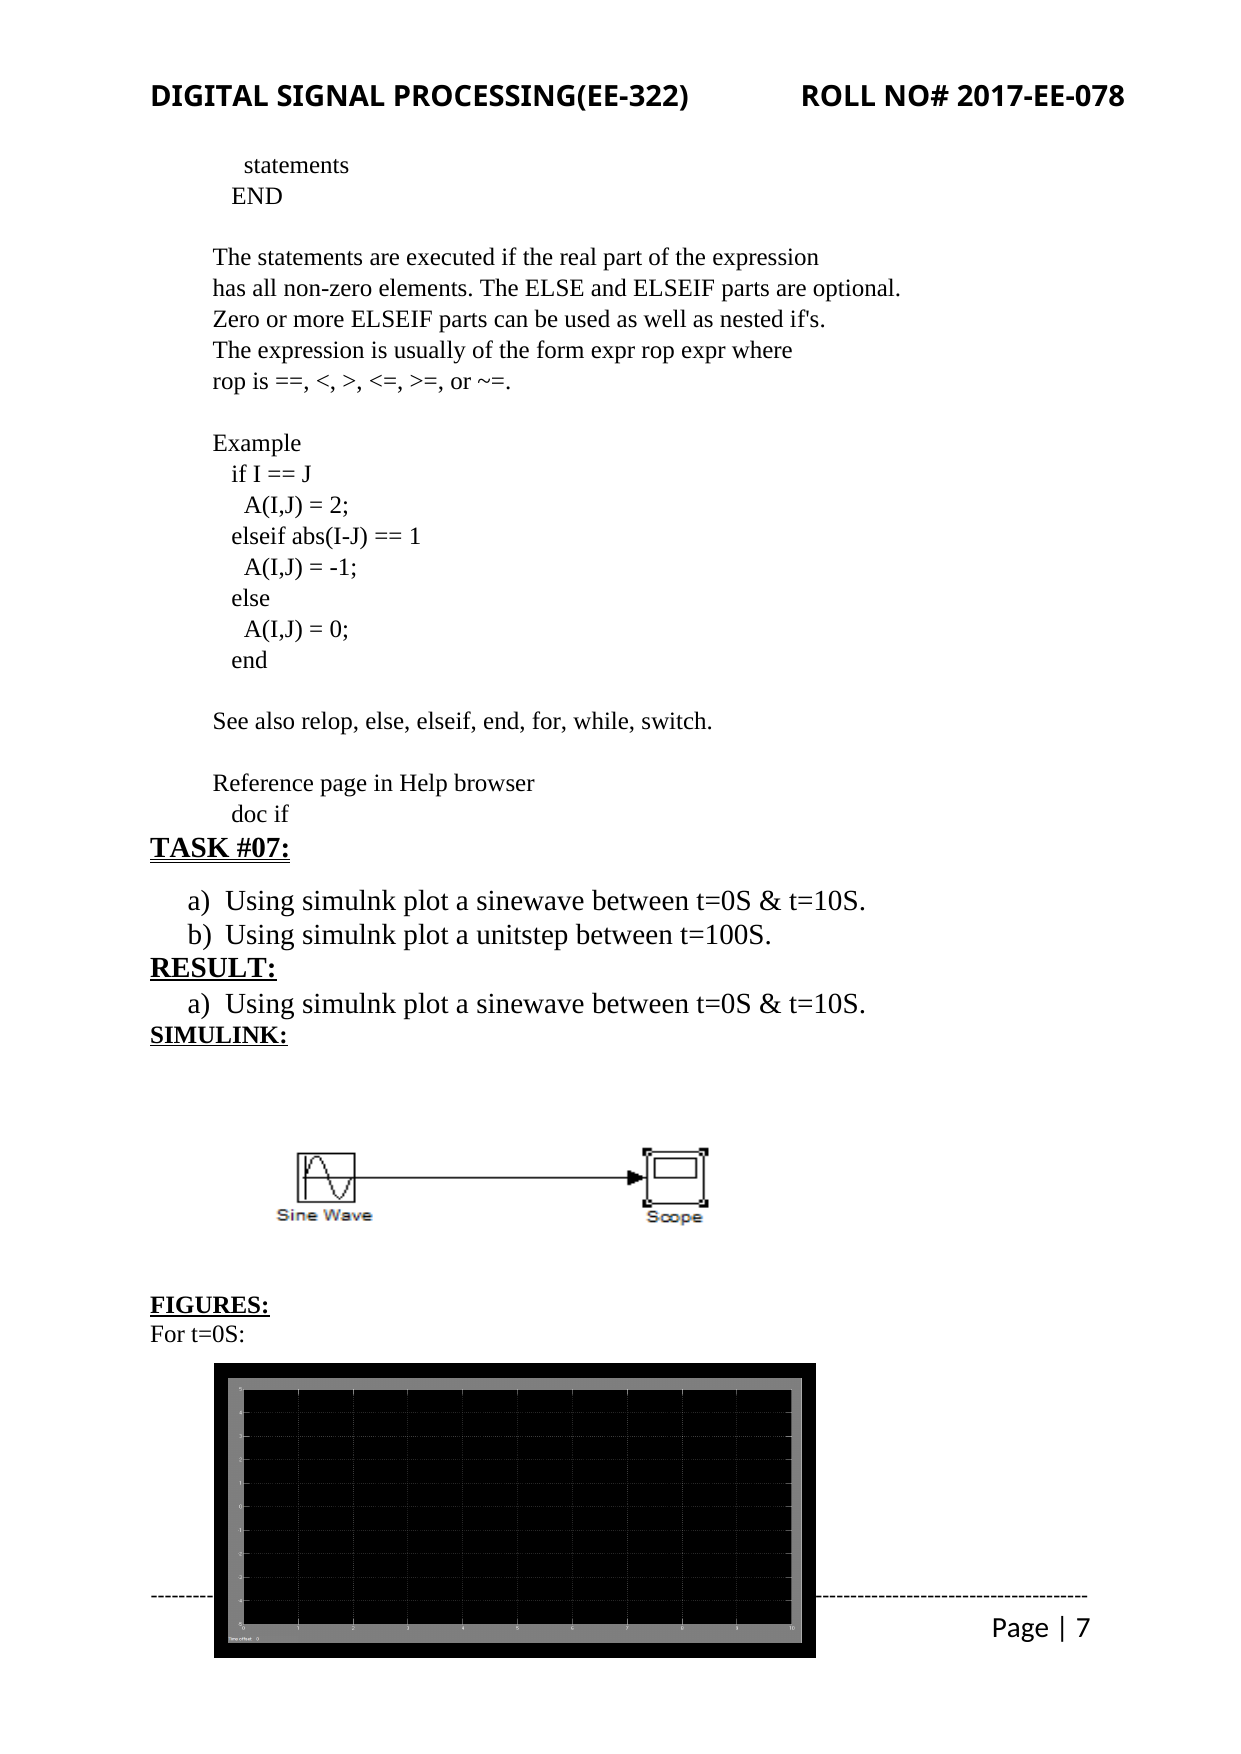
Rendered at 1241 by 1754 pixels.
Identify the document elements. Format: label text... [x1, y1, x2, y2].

text end [187, 645, 1090, 674]
text See also relop, else, elseif, end, for, while, switch. [187, 706, 1090, 735]
text END [187, 181, 1090, 210]
text Example [187, 428, 1090, 456]
text SIMULINK: [150, 1020, 1090, 1049]
list Using simulnk plot a unitstep between t=100S. [187, 917, 1090, 950]
list Using simulnk plot a sinewave between t=0S & t=10S. [187, 986, 1090, 1020]
text The expression is usually of the form expr rop expr where [187, 335, 1090, 364]
text doc if [187, 799, 1090, 828]
text Reference page in Help browser [187, 768, 1090, 797]
text A(I,J) = 2; [187, 490, 1090, 518]
text TASK #07: [150, 830, 1090, 864]
text RESULT: [150, 950, 1090, 984]
text The statements are executed if the real part of the expression [187, 242, 1090, 271]
text else [187, 583, 1090, 612]
text has all non-zero elements. The ELSE and ELSEIF parts are optional. [187, 273, 1090, 302]
text Zero or more ELSEIF parts can be used as well as nested if's. [187, 304, 1090, 333]
text A(I,J) = 0; [187, 614, 1090, 643]
text if I == J [187, 459, 1090, 487]
text rop is ==, <, >, <=, >=, or ~=. [187, 366, 1090, 395]
picture [228, 1378, 802, 1643]
picture [229, 1059, 860, 1291]
text elseif abs(I-J) == 1 [187, 521, 1090, 549]
text A(I,J) = -1; [187, 552, 1090, 581]
text For t=0S: [150, 1319, 1090, 1348]
text statements [187, 150, 1090, 179]
list Using simulnk plot a sinewave between t=0S & t=10S. [187, 883, 1090, 917]
